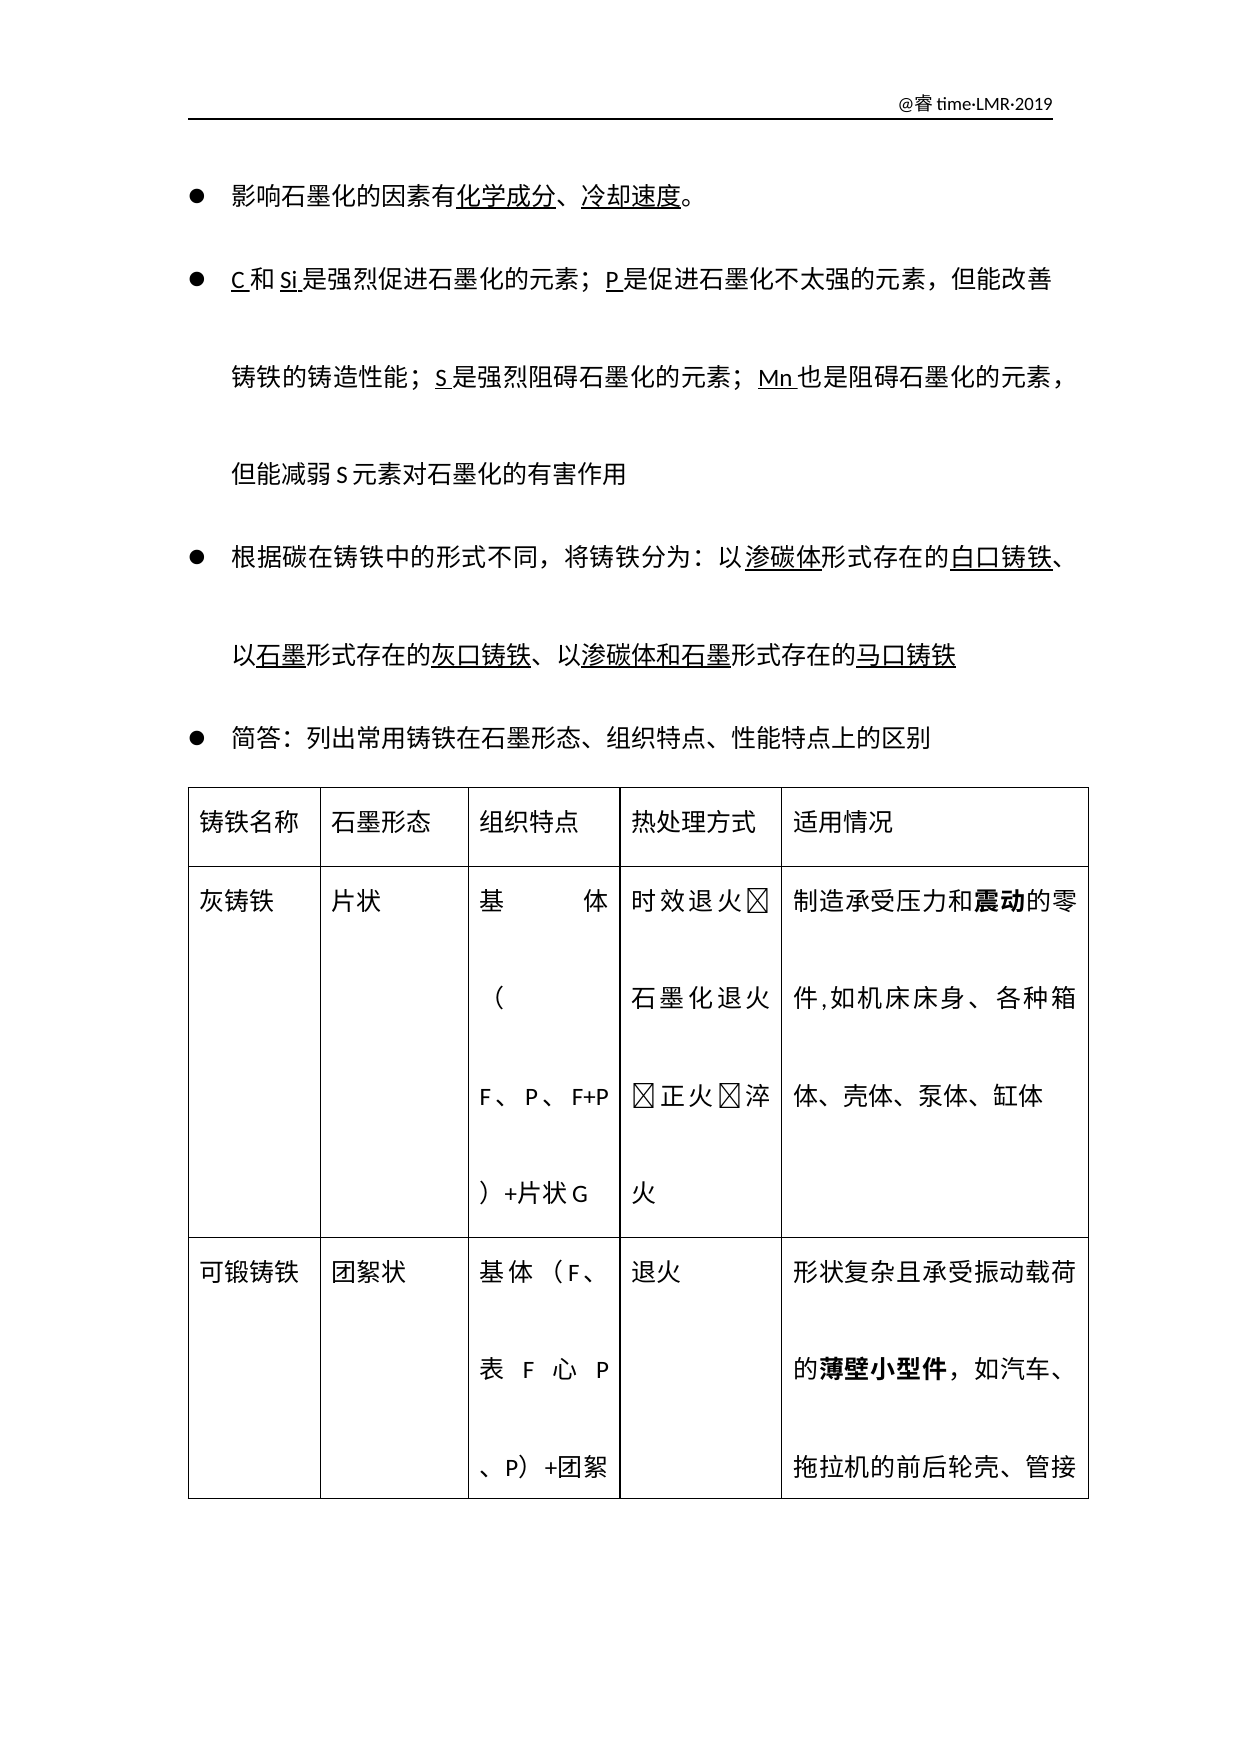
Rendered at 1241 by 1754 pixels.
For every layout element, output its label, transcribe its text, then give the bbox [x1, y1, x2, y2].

list C和Si是强烈促进石墨化的元素；P是促进石墨化不太强的元素，但能改善铸铁的铸造性能；S是强烈阻碍石墨化的元素；Mn也是阻碍石墨化的元素，但能减弱S元素对石墨化的有害作用 [187, 245, 1053, 505]
table_cell 团絮状 [321, 1238, 468, 1498]
table_header 铸铁名称 [189, 788, 320, 866]
table_header 组织特点 [469, 788, 619, 866]
table_cell 可锻铸铁 [189, 1238, 320, 1498]
table_cell 片状 [321, 867, 468, 1237]
list 简答：列出常用铸铁在石墨形态、组织特点、性能特点上的区别 [187, 704, 1053, 769]
table_header 热处理方式 [621, 788, 781, 866]
table_header 适用情况 [782, 788, 1088, 866]
table_cell 灰铸铁 [189, 867, 320, 1237]
table_cell 基体（F、P、F+P）+片状G [469, 867, 619, 1237]
table_cell 基体（F、表F心P 、P）+团絮状G [469, 1238, 619, 1498]
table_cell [782, 1238, 1088, 1498]
table_cell 制造承受压力和震动的零件,如机床床身、各种箱体、壳体、泵体、缸体 [782, 867, 1088, 1237]
table_cell 退火 [621, 1238, 781, 1498]
table_header 石墨形态 [321, 788, 468, 866]
table_cell 时效退火石墨化退火正火淬火 [621, 867, 781, 1237]
list 根据碳在铸铁中的形式不同，将铸铁分为：以渗碳体形式存在的白口铸铁、以石墨形式存在的灰口铸铁、以渗碳体和石墨形式存在的马口铸铁 [187, 523, 1053, 686]
list 影响石墨化的因素有化学成分、冷却速度。 [187, 162, 1053, 227]
